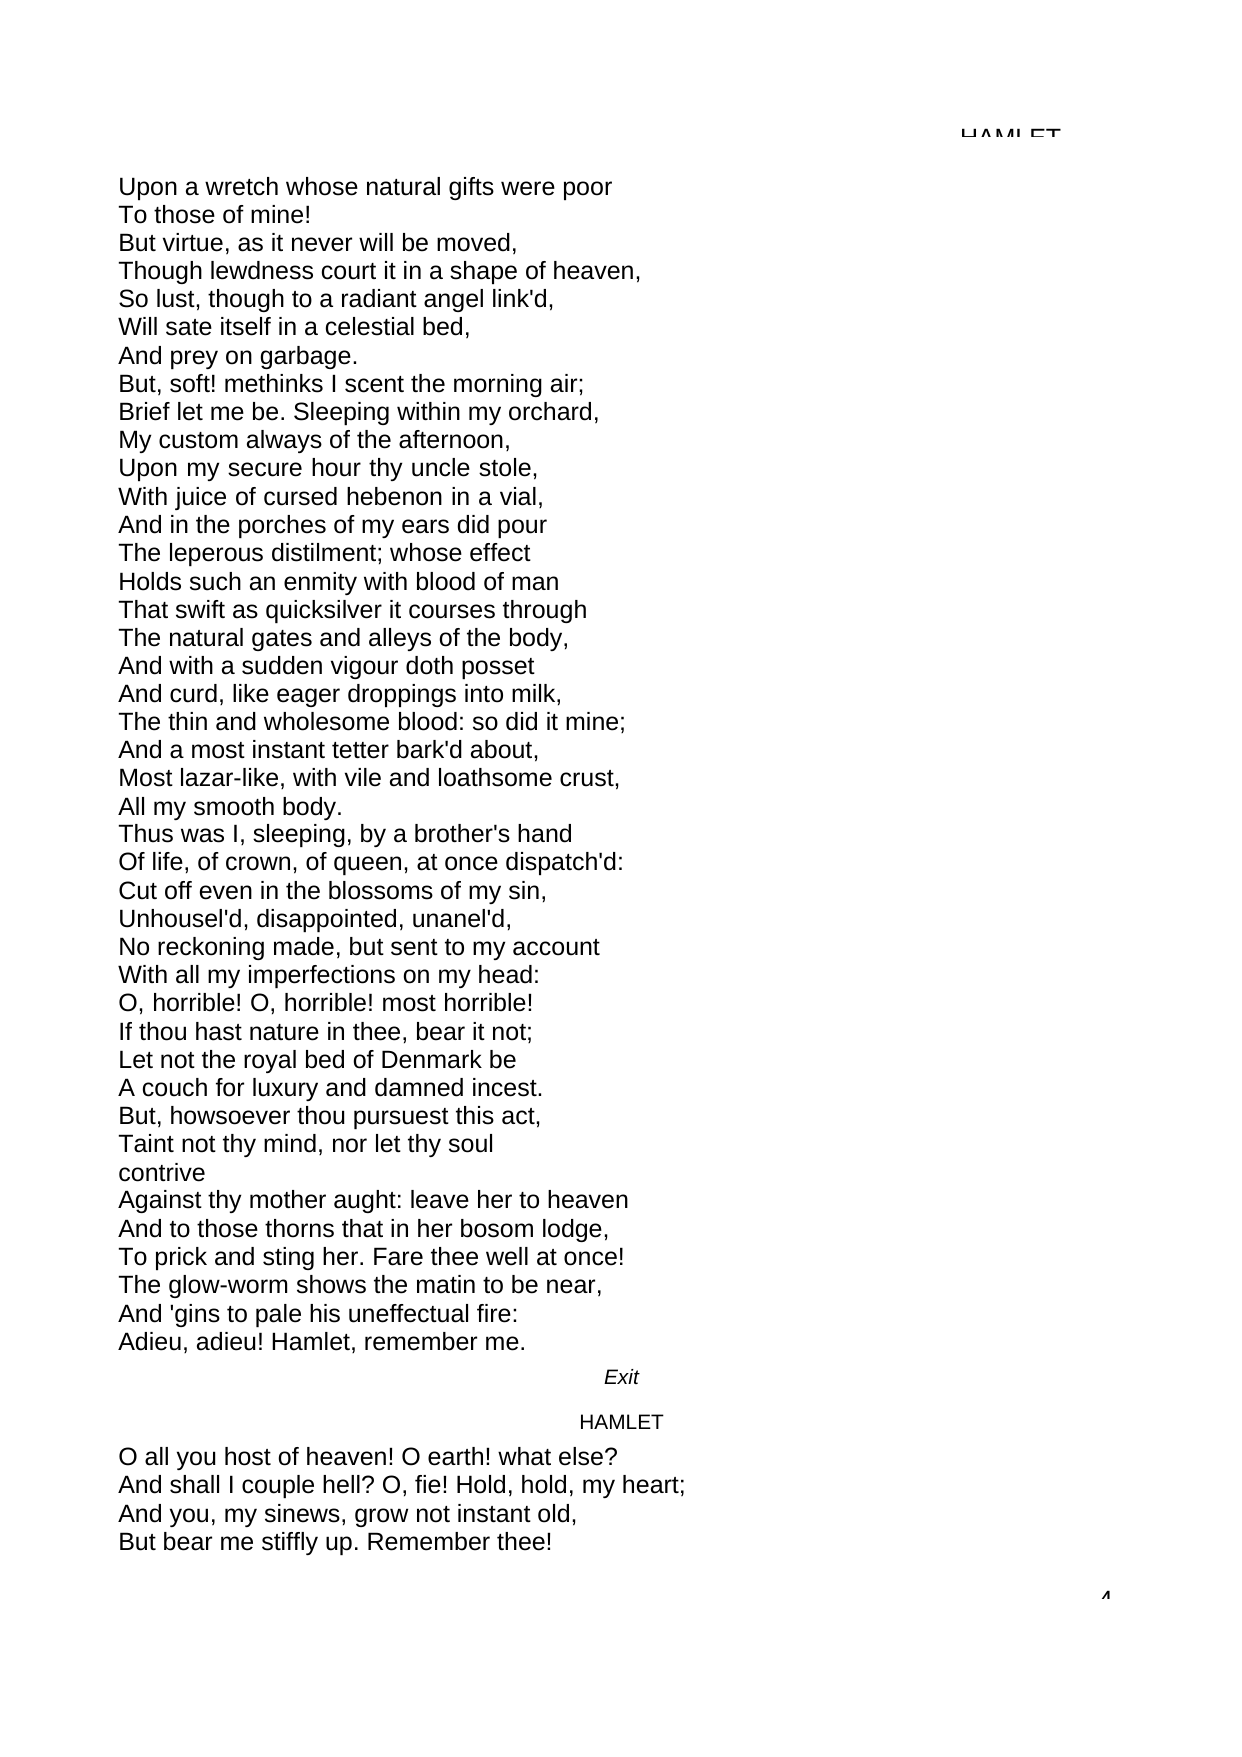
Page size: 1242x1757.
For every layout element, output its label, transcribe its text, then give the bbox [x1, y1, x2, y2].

text O all you host of heaven! O earth! what else? [118, 1443, 1135, 1471]
text Adieu, adieu! Hamlet, remember me. [118, 1327, 1135, 1356]
text Will sate itself in a celestial bed, And prey on garbage. [118, 313, 473, 369]
text Upon a wretch whose natural gifts were poor To those of mine! [118, 172, 615, 229]
text HAMLET [116, 1409, 1126, 1433]
text Most lazar-like, with vile and loathsome crust, All my smooth body. [118, 764, 623, 820]
text But, soft! methinks I scent the morning air; Brief let me be. Sleeping within my orchard, My custom always of the afternoon, [118, 369, 602, 454]
text Thus was I, sleeping, by a brother's hand [118, 820, 1135, 848]
text Exit [116, 1365, 1126, 1389]
text And shall I couple hell? O, fie! Hold, hold, my heart; And you, my sinews, grow not instant old, [118, 1471, 689, 1528]
text Of life, of crown, of queen, at once dispatch'd: Cut off even in the blossoms of my sin, Unhousel'd, disappointed, unanel'd, [118, 848, 627, 933]
text O, horrible! O, horrible! most horrible! If thou hast nature in thee, bear it not; Let not the royal bed of Denmark be [118, 989, 534, 1074]
text And curd, like eager droppings into milk, [118, 680, 1135, 707]
text Upon my secure hour thy uncle stole, With juice of cursed hebenon in a vial, And in the porches of my ears did pour The leperous distilment; whose effect Holds such an enmity with blood of man That swift as quicksilver it courses through The natural gates and alleys of the body, And with a sudden vigour doth posset [118, 454, 588, 680]
text The thin and wholesome blood: so did it mine; And a most instant tetter bark'd about, [118, 707, 629, 764]
text A couch for luxury and damned incest. But, howsoever thou pursuest this act, Taint not thy mind, nor let thy soul contrive [118, 1074, 588, 1186]
text Though lewdness court it in a shape of heaven, So lust, though to a radiant angel link'd, [118, 257, 644, 313]
text But bear me stiffly up. Remember thee! [118, 1528, 1135, 1556]
text But virtue, as it never will be moved, [118, 229, 1135, 257]
text Against thy mother aught: leave her to heaven And to those thorns that in her bosom lodge, To prick and sting her. Fare thee well at once! The glow-worm shows the matin to be near, And 'gins to pale his uneffectual fire: [118, 1186, 632, 1327]
text No reckoning made, but sent to my account With all my imperfections on my head: [118, 933, 602, 989]
